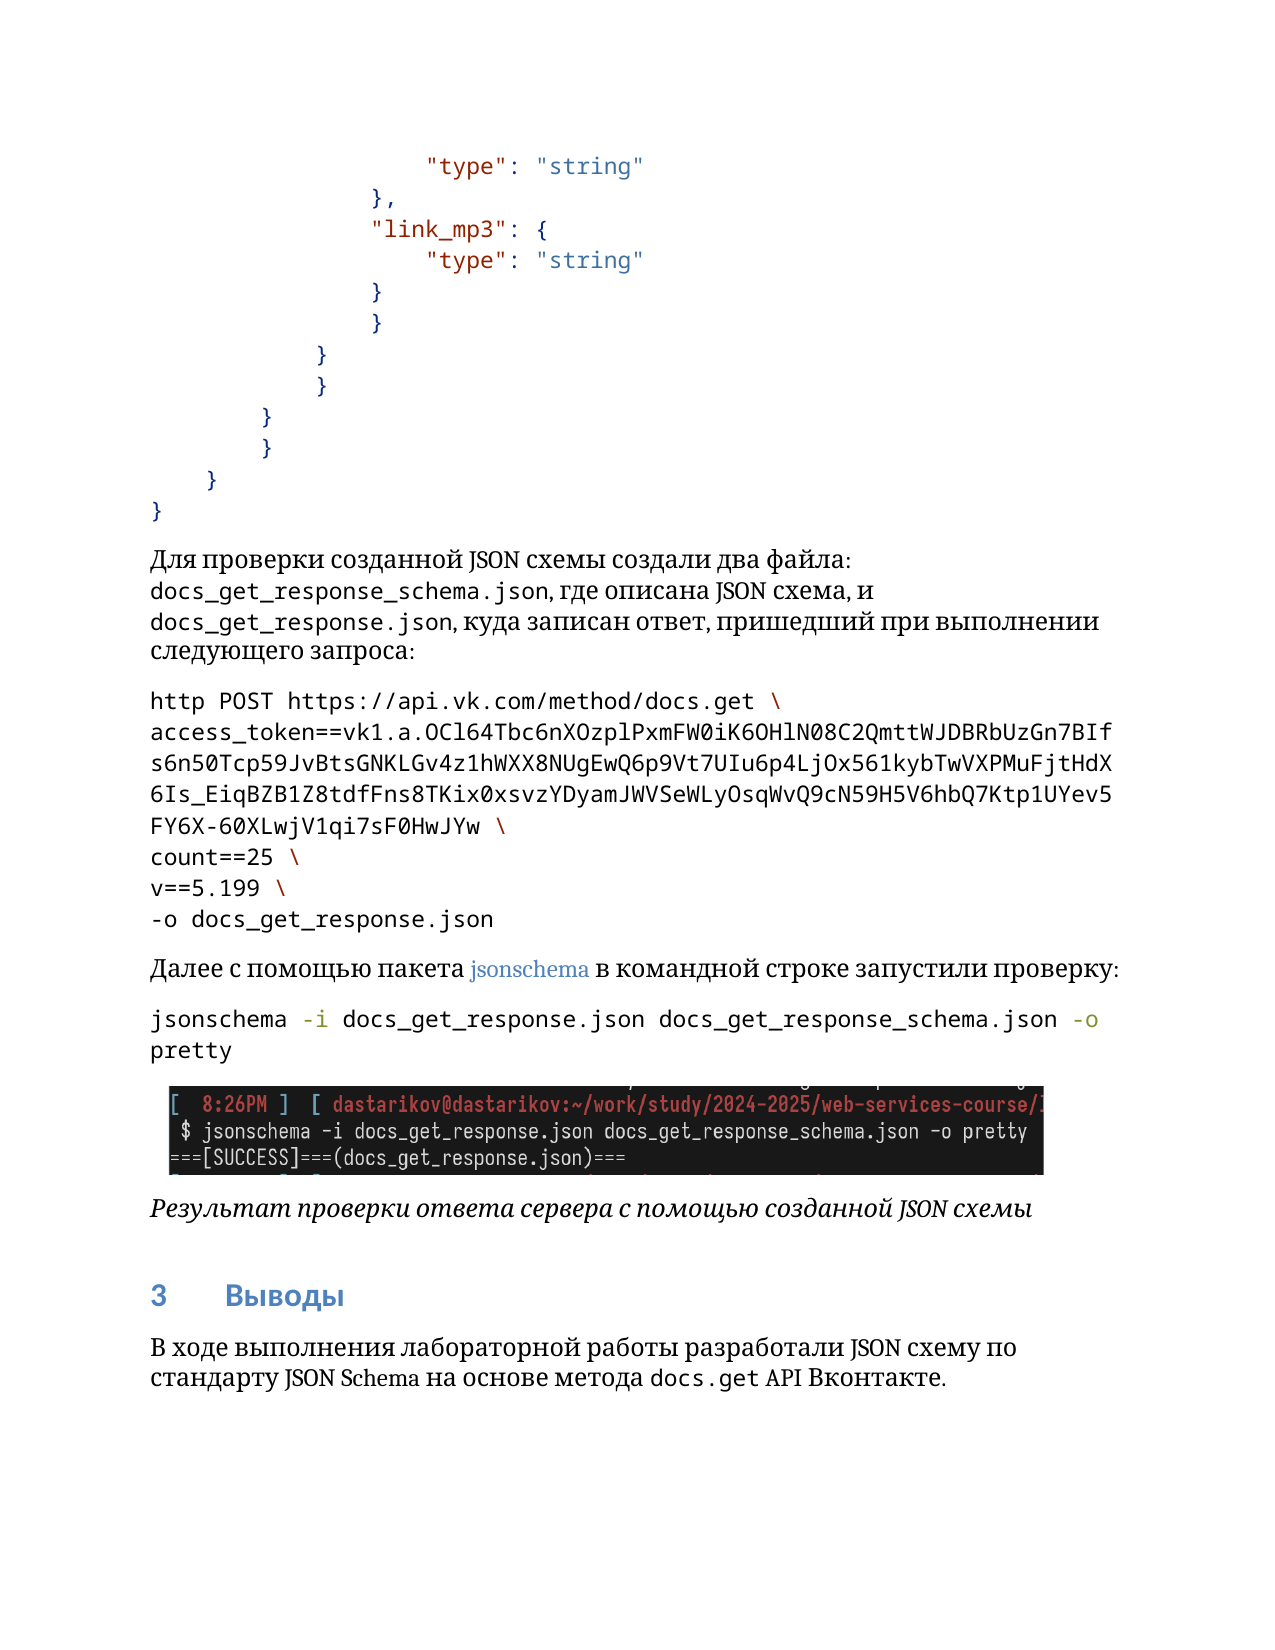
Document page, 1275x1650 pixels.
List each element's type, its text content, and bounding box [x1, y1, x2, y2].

text http POST https://api.vk.com/method/docs.get \ access_token==vk1.a.OCl64Tbc6nXOzplPxmFW0iK6OHlN08C2QmttWJDBRbUzGn7BIfs6n50Tcp59JvBtsGNKLGv4z1hWXX8NUgEwQ6p9Vt7UIu6p4LjOx561kybTwVXPMuFjtHdX6Is_EiqBZB1Z8tdfFns8TKix0xsvzYDyamJWVSeWLyOsqWvQ9cN59H5V6hbQ7Ktp1UYev5FY6X-60XLwjV1qi7sF0HwJYw \ count==25 \ v==5.199 \ -o docs_get_response.json [150, 684, 1125, 934]
text Далее с помощью пакета jsonschema в командной строке запустили проверку: [150, 955, 1125, 984]
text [150, 150, 1125, 525]
picture [168, 1086, 1044, 1175]
text jsonschema -i docs_get_response.json docs_get_response_schema.json -o pretty [150, 1003, 1125, 1065]
text Для проверки созданной JSON схемы создали два файла: docs_get_response_schema.json, где описана JSON схема, и docs_get_response.json, куда записан ответ, пришедший при выполнении следующего запроса: [150, 546, 1125, 666]
text Результат проверки ответа сервера с помощью созданной JSON схемы [150, 1195, 1125, 1224]
text В ходе выполнения лабораторной работы разработали JSON схему по стандарту JSON Schema на основе метода docs.get API Вконтакте. [150, 1333, 1125, 1393]
subtitle 3 Выводы [150, 1274, 1125, 1315]
